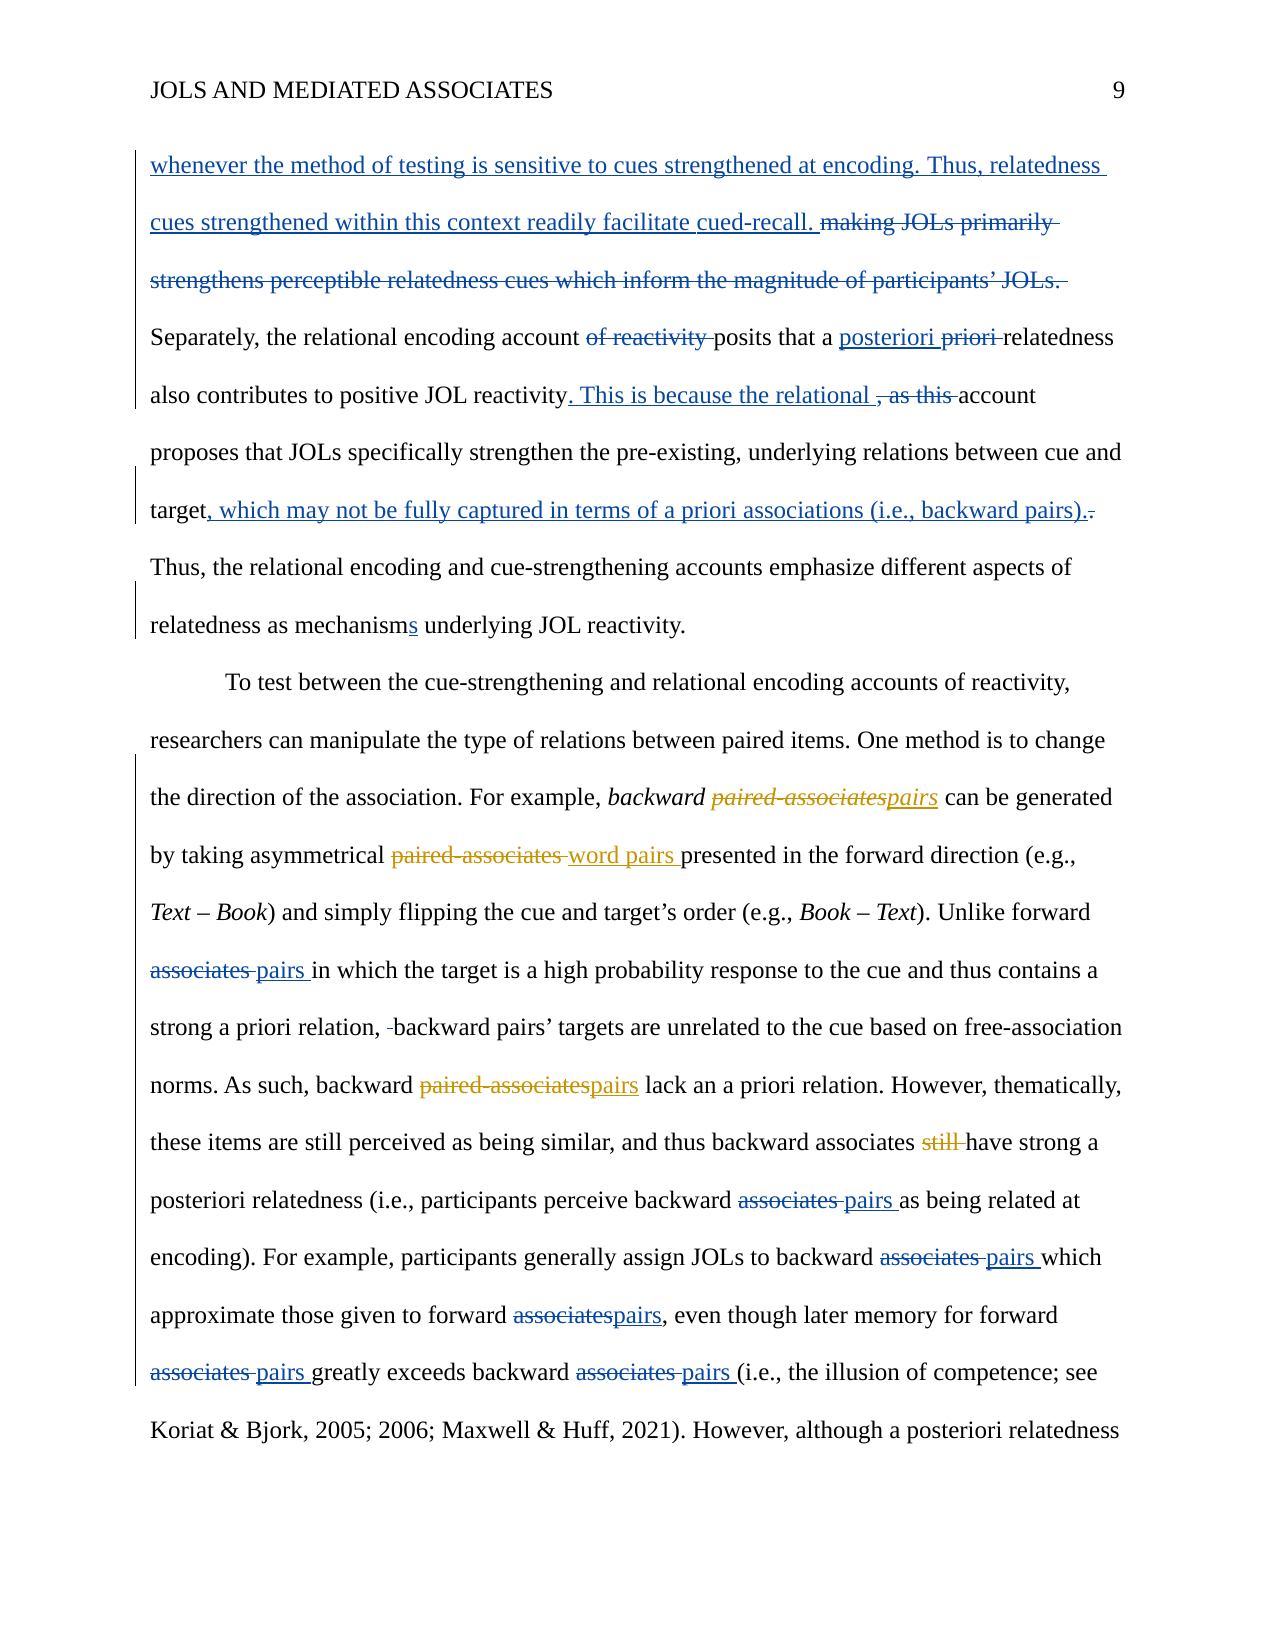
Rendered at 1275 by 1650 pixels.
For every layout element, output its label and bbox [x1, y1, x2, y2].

text [150, 150, 1125, 639]
text [150, 667, 1125, 1444]
